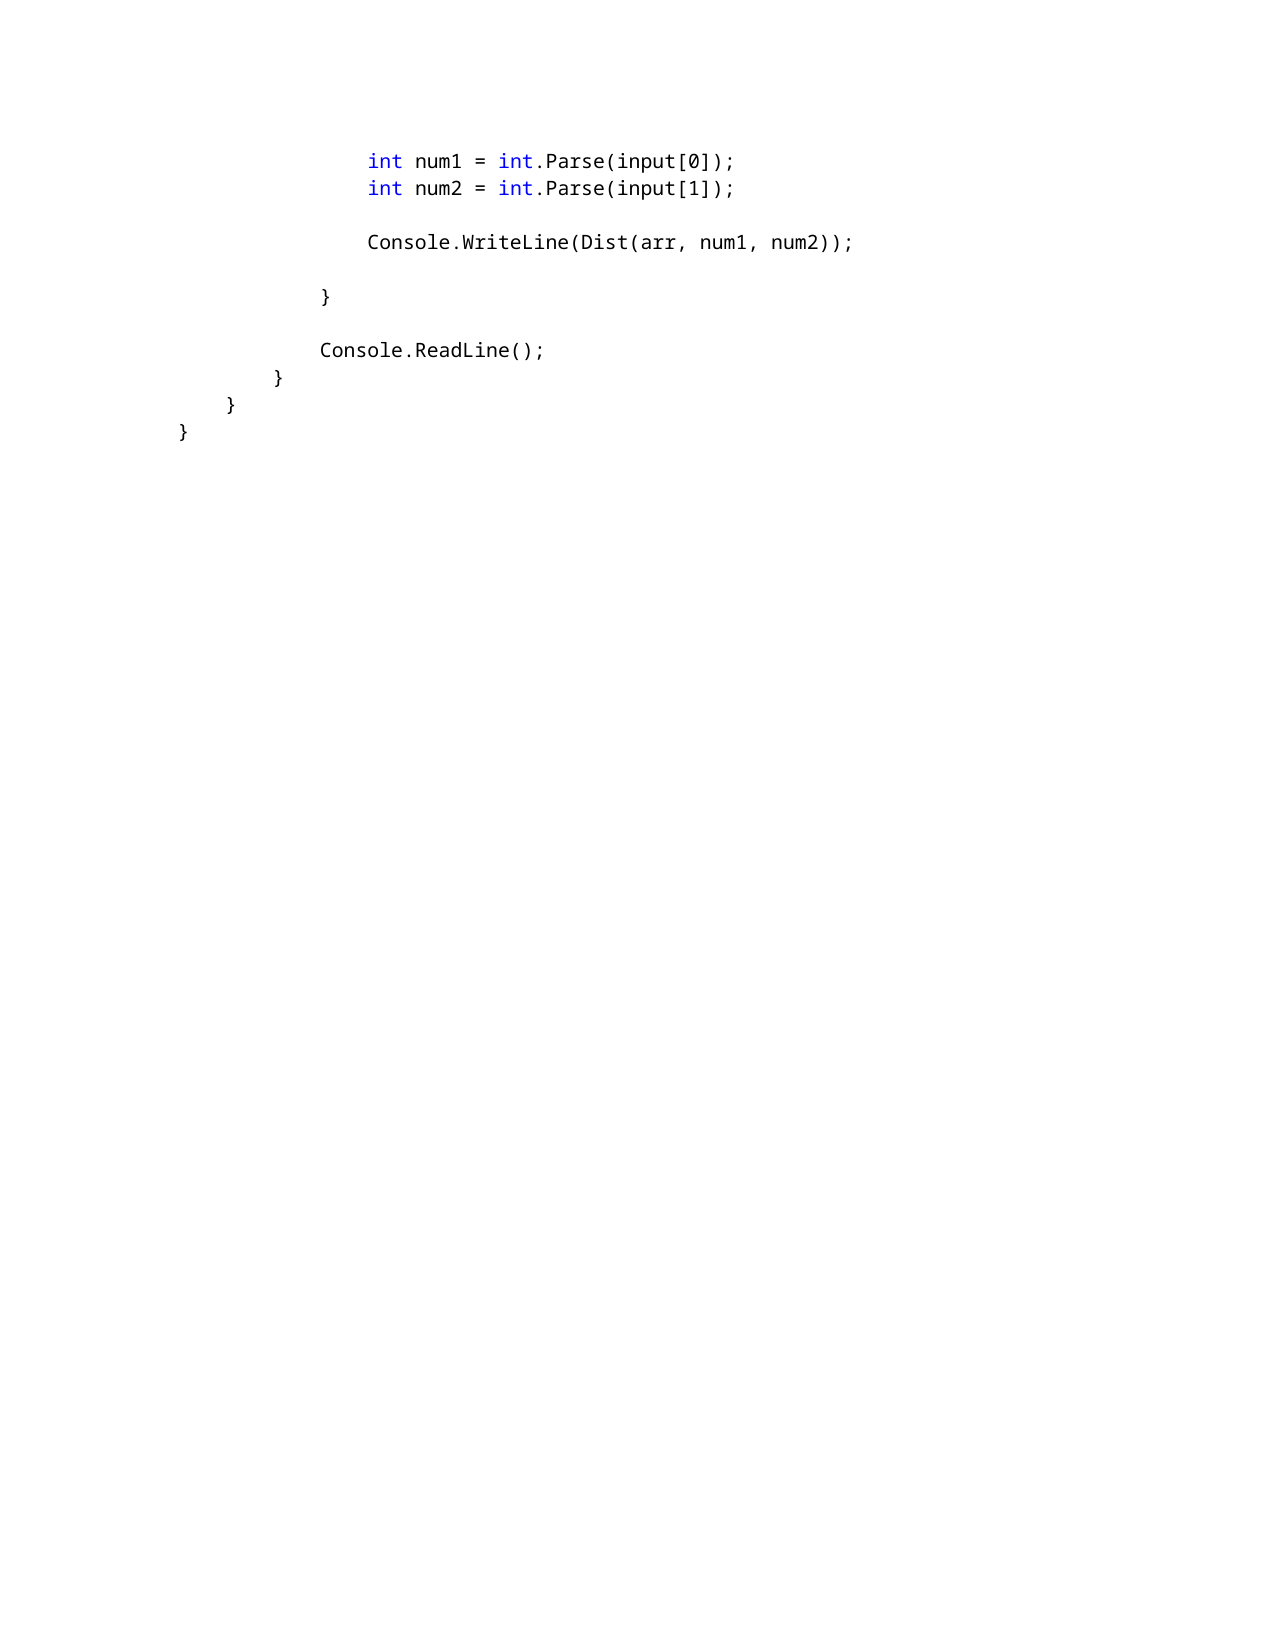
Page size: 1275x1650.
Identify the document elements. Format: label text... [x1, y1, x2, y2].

text } [177, 363, 1098, 390]
text } [177, 282, 1098, 309]
text Console.WriteLine(Dist(arr, num1, num2)); [177, 228, 1098, 256]
text int num2 = int.Parse(input[1]); [177, 174, 1098, 202]
text Console.ReadLine(); [177, 336, 1098, 363]
text } [177, 417, 1098, 444]
text } [177, 390, 1098, 417]
text int num1 = int.Parse(input[0]); [177, 148, 1098, 174]
